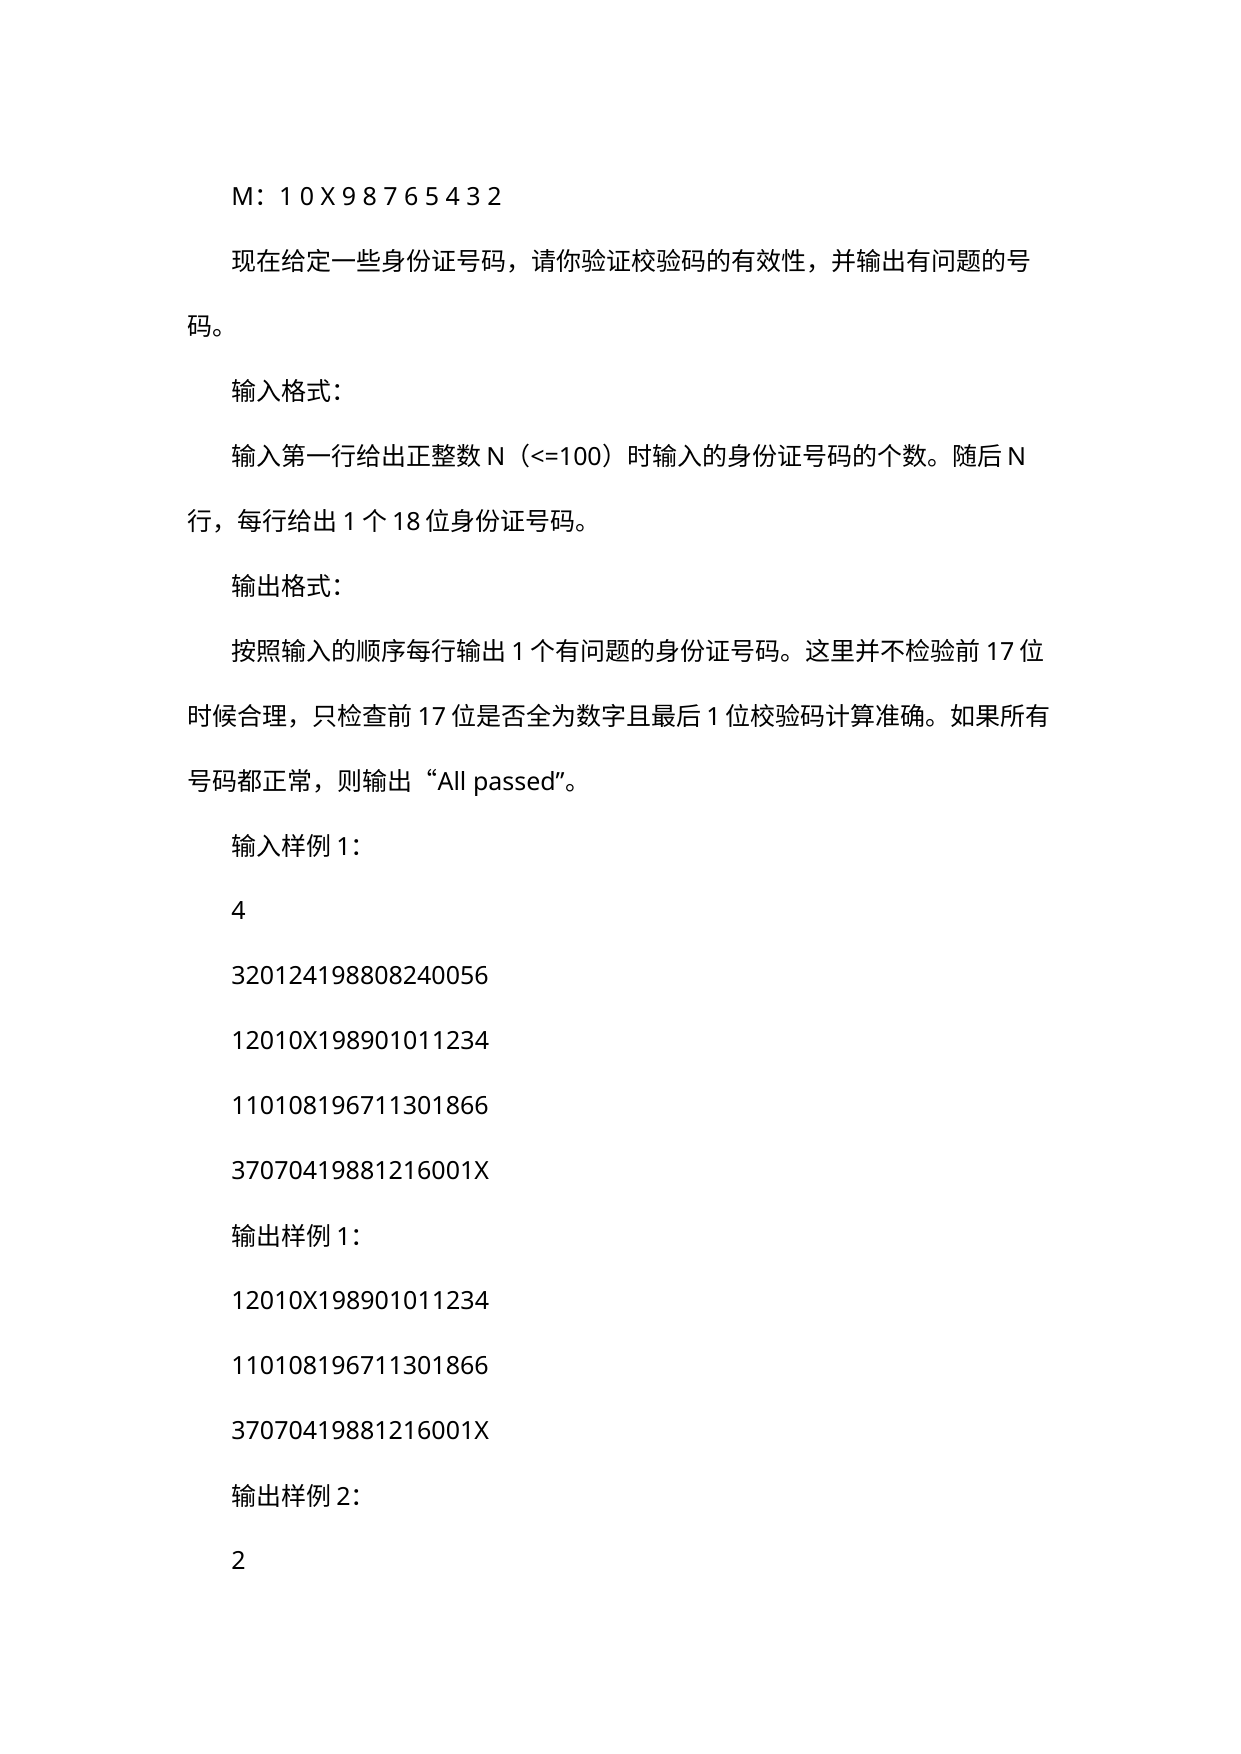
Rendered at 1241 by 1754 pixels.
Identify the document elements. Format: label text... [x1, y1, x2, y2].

list 现在给定一些身份证号码，请你验证校验码的有效性，并输出有问题的号码。 [187, 227, 1053, 357]
list 输出格式： [187, 552, 1053, 617]
list 输入第一行给出正整数N（<=100）时输入的身份证号码的个数。随后N行，每行给出1个18位身份证号码。 [187, 422, 1053, 552]
list 12010X198901011234 [187, 1007, 1053, 1072]
list 320124198808240056 [187, 942, 1053, 1007]
list 输出样例1： [187, 1202, 1053, 1267]
list 37070419881216001X [187, 1137, 1053, 1202]
list 2 [187, 1527, 1053, 1592]
list M：1 0 X 9 8 7 6 5 4 3 2 [187, 162, 1053, 227]
list 4 [187, 877, 1053, 942]
list 37070419881216001X [187, 1397, 1053, 1462]
list 输出样例2： [187, 1462, 1053, 1527]
list 110108196711301866 [187, 1332, 1053, 1397]
list 110108196711301866 [187, 1072, 1053, 1137]
list 按照输入的顺序每行输出1个有问题的身份证号码。这里并不检验前17位时候合理，只检查前17位是否全为数字且最后1位校验码计算准确。如果所有号码都正常，则输出“All passed”。 [187, 617, 1053, 812]
list 输入格式： [187, 357, 1053, 422]
list 12010X198901011234 [187, 1267, 1053, 1332]
list 输入样例1： [187, 812, 1053, 877]
